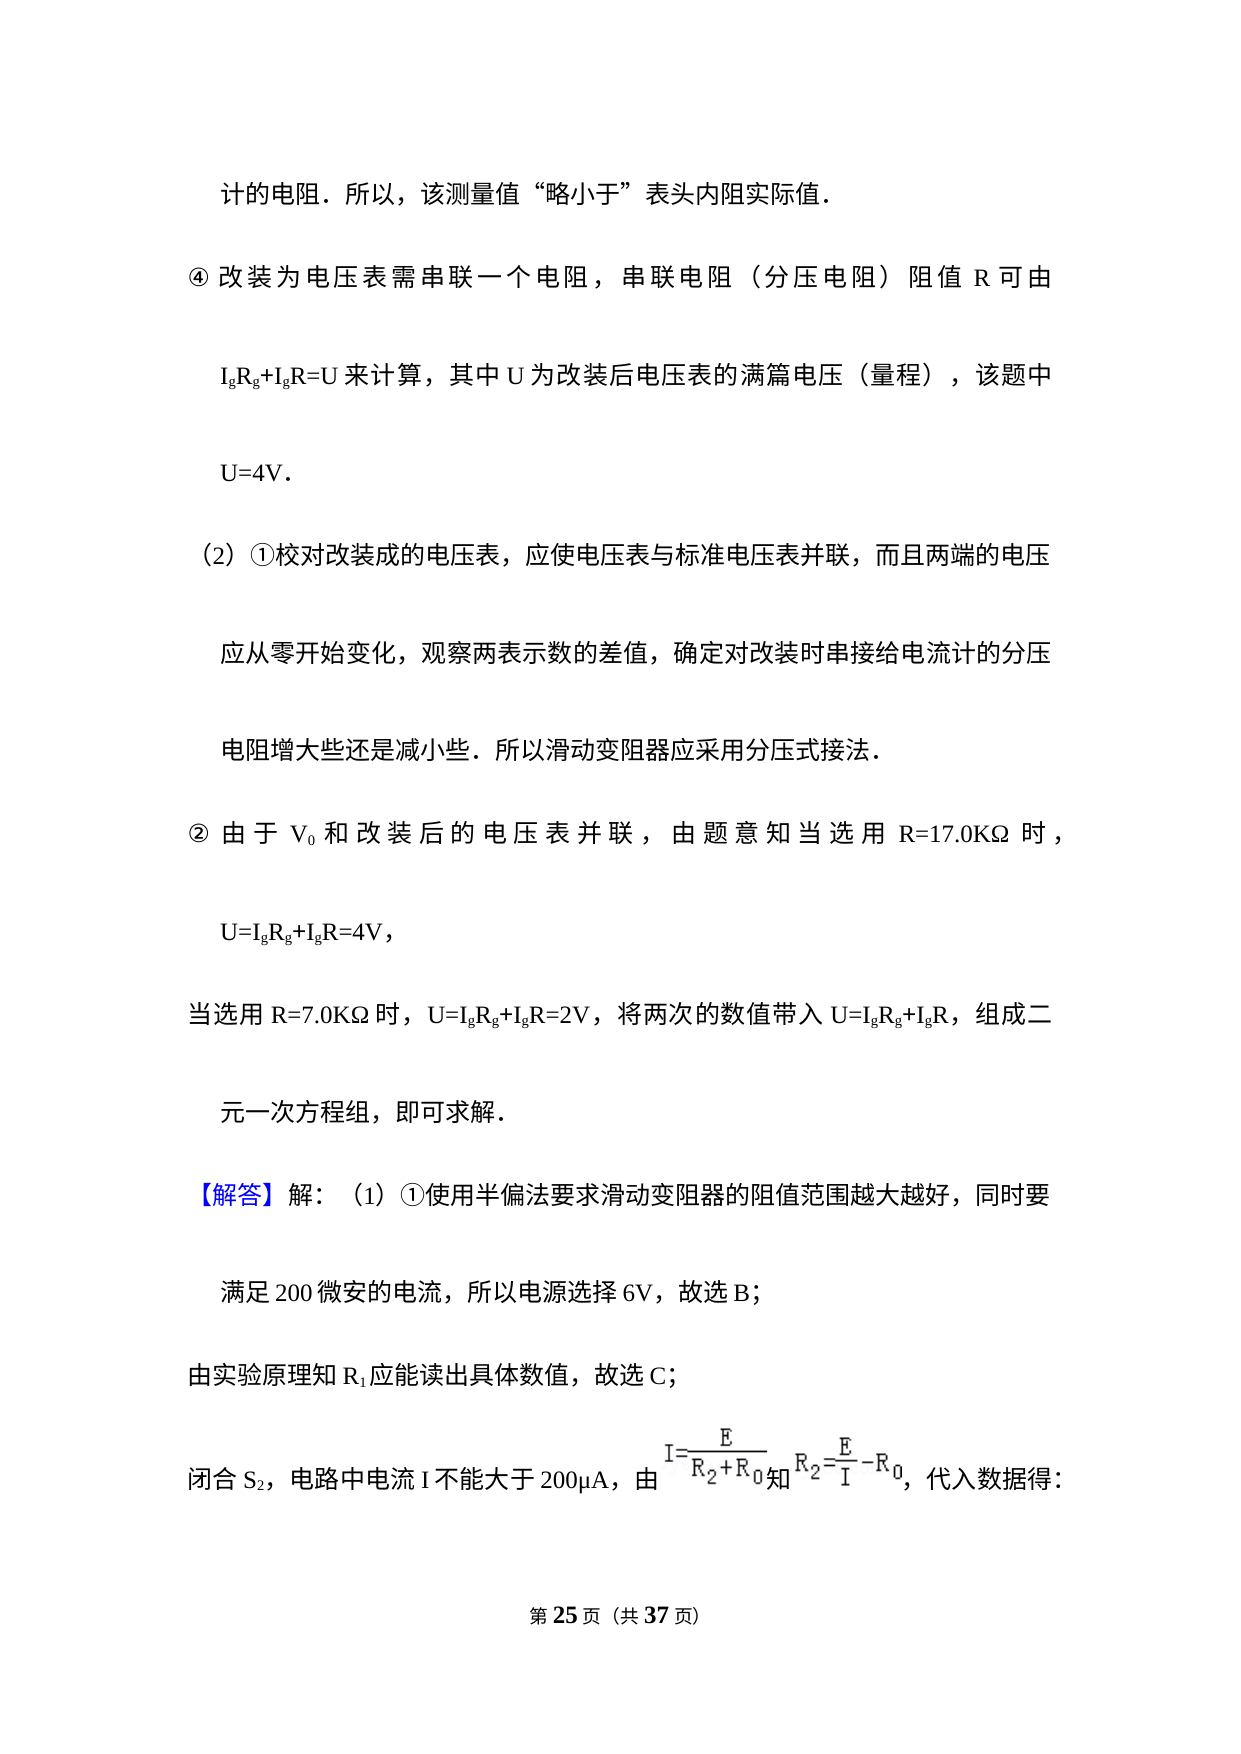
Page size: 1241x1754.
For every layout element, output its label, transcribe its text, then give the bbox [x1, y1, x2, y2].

text 当选用R=7.0KΩ时，U=IgRg+IgR=2V，将两次的数值带入U=IgRg+IgR，组成二元一次方程组，即可求解． [187, 980, 1053, 1143]
text ②由于V0和改装后的电压表并联，由题意知当选用R=17.0KΩ时，U=IgRg+IgR=4V， [187, 799, 1053, 962]
text （2）①校对改装成的电压表，应使电压表与标准电压表并联，而且两端的电压应从零开始变化，观察两表示数的差值，确定对改装时串接给电流计的分压电阻增大些还是减小些．所以滑动变阻器应采用分压式接法． [187, 521, 1053, 781]
text 【解答】解：（1）①使用半偏法要求滑动变阻器的阻值范围越大越好，同时要满足200微安的电流，所以电源选择6V，故选B； [187, 1161, 1053, 1323]
text ④改装为电压表需串联一个电阻，串联电阻（分压电阻）阻值R可由IgRg+IgR=U来计算，其中U为改装后电压表的满篇电压（量程），该题中U=4V． [187, 243, 1053, 503]
picture [791, 1433, 902, 1489]
text 由实验原理知R1应能读出具体数值，故选C； [187, 1341, 1053, 1406]
text 闭合S2，电路中电流I不能大于200μA，由知，代入数据得：R2≈30KΩ，故选F； [187, 1424, 1053, 1522]
text 实际上电阻箱R1并入后，电路的总电阻减小了，干路电流增大了，电流计半偏时，流过电阻箱的电流大于流过电流计的电流，电阻箱接入的电阻小于电流计的电阻．所以，该测量值“略小于”表头内阻实际值． [187, 160, 1053, 225]
picture [659, 1424, 767, 1489]
